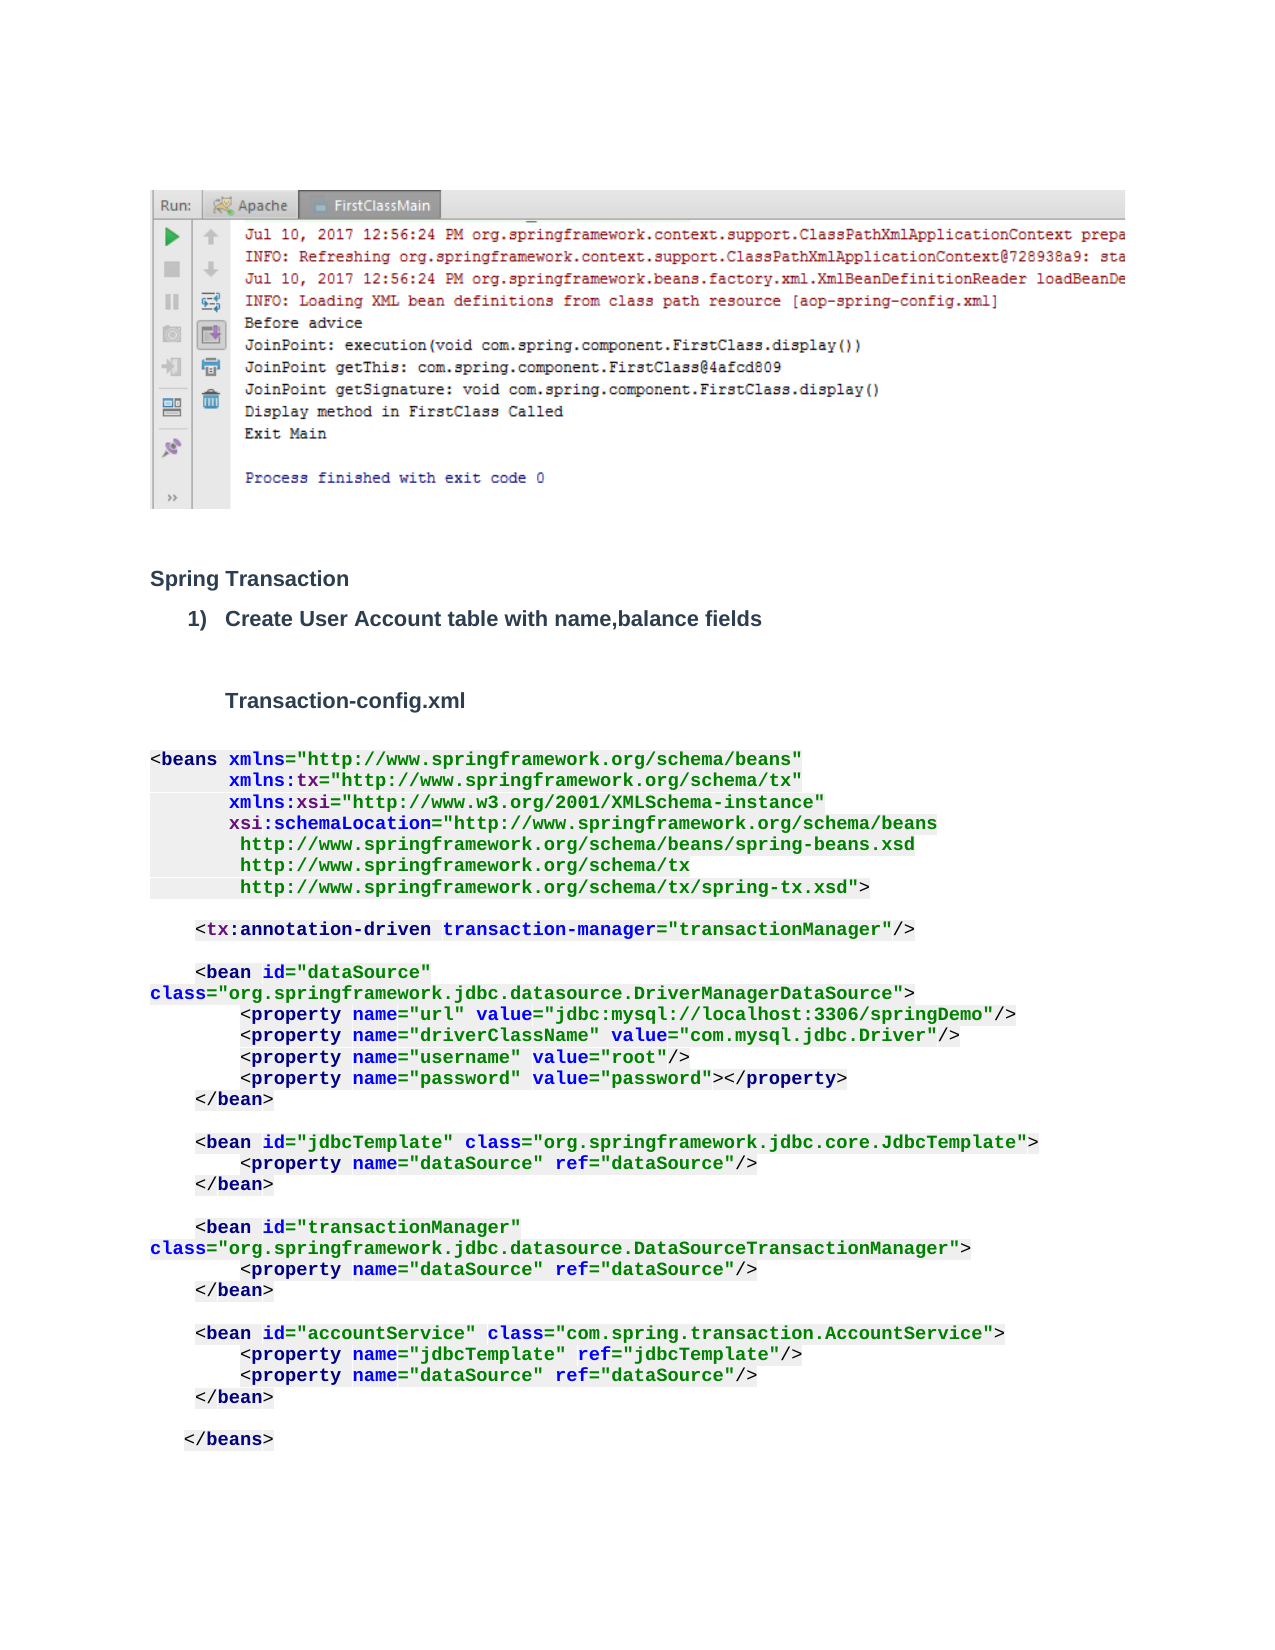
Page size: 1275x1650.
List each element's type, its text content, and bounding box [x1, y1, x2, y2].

picture [150, 190, 1125, 509]
text Transaction-config.xml [225, 688, 1125, 713]
list Create User Account table with name,balance fields [187, 606, 1125, 631]
text <beans xmlns="http://www.springframework.org/schema/beans" xmlns:tx="http://www.springframework.org/schema/tx" xmlns:xsi="http://www.w3.org/2001/XMLSchema-instance" xsi:schemaLocation="http://www.springframework.org/schema/beans http://www.springframework.org/schema/beans/spring-beans.xsd http://www.springframework.org/schema/tx http://www.springframework.org/schema/tx/spring-tx.xsd"> <tx:annotation-driven transaction-manager="transactionManager"/> <bean id="dataSource" class="org.springframework.jdbc.datasource.DriverManagerDataSource"> <property name="url" value="jdbc:mysql://localhost:3306/springDemo"/> <property name="driverClassName" value="com.mysql.jdbc.Driver"/> <property name="username" value="root"/> <property name="password" value="password"></property> </bean> <bean id="jdbcTemplate" class="org.springframework.jdbc.core.JdbcTemplate"> <property name="dataSource" ref="dataSource"/> </bean> <bean id="transactionManager" class="org.springframework.jdbc.datasource.DataSourceTransactionManager"> <property name="dataSource" ref="dataSource"/> </bean> <bean id="accountService" class="com.spring.transaction.AccountService"> <property name="jdbcTemplate" ref="jdbcTemplate"/> <property name="dataSource" ref="dataSource"/> </bean> </beans> [150, 729, 1125, 1451]
text Spring Transaction [150, 565, 1125, 591]
